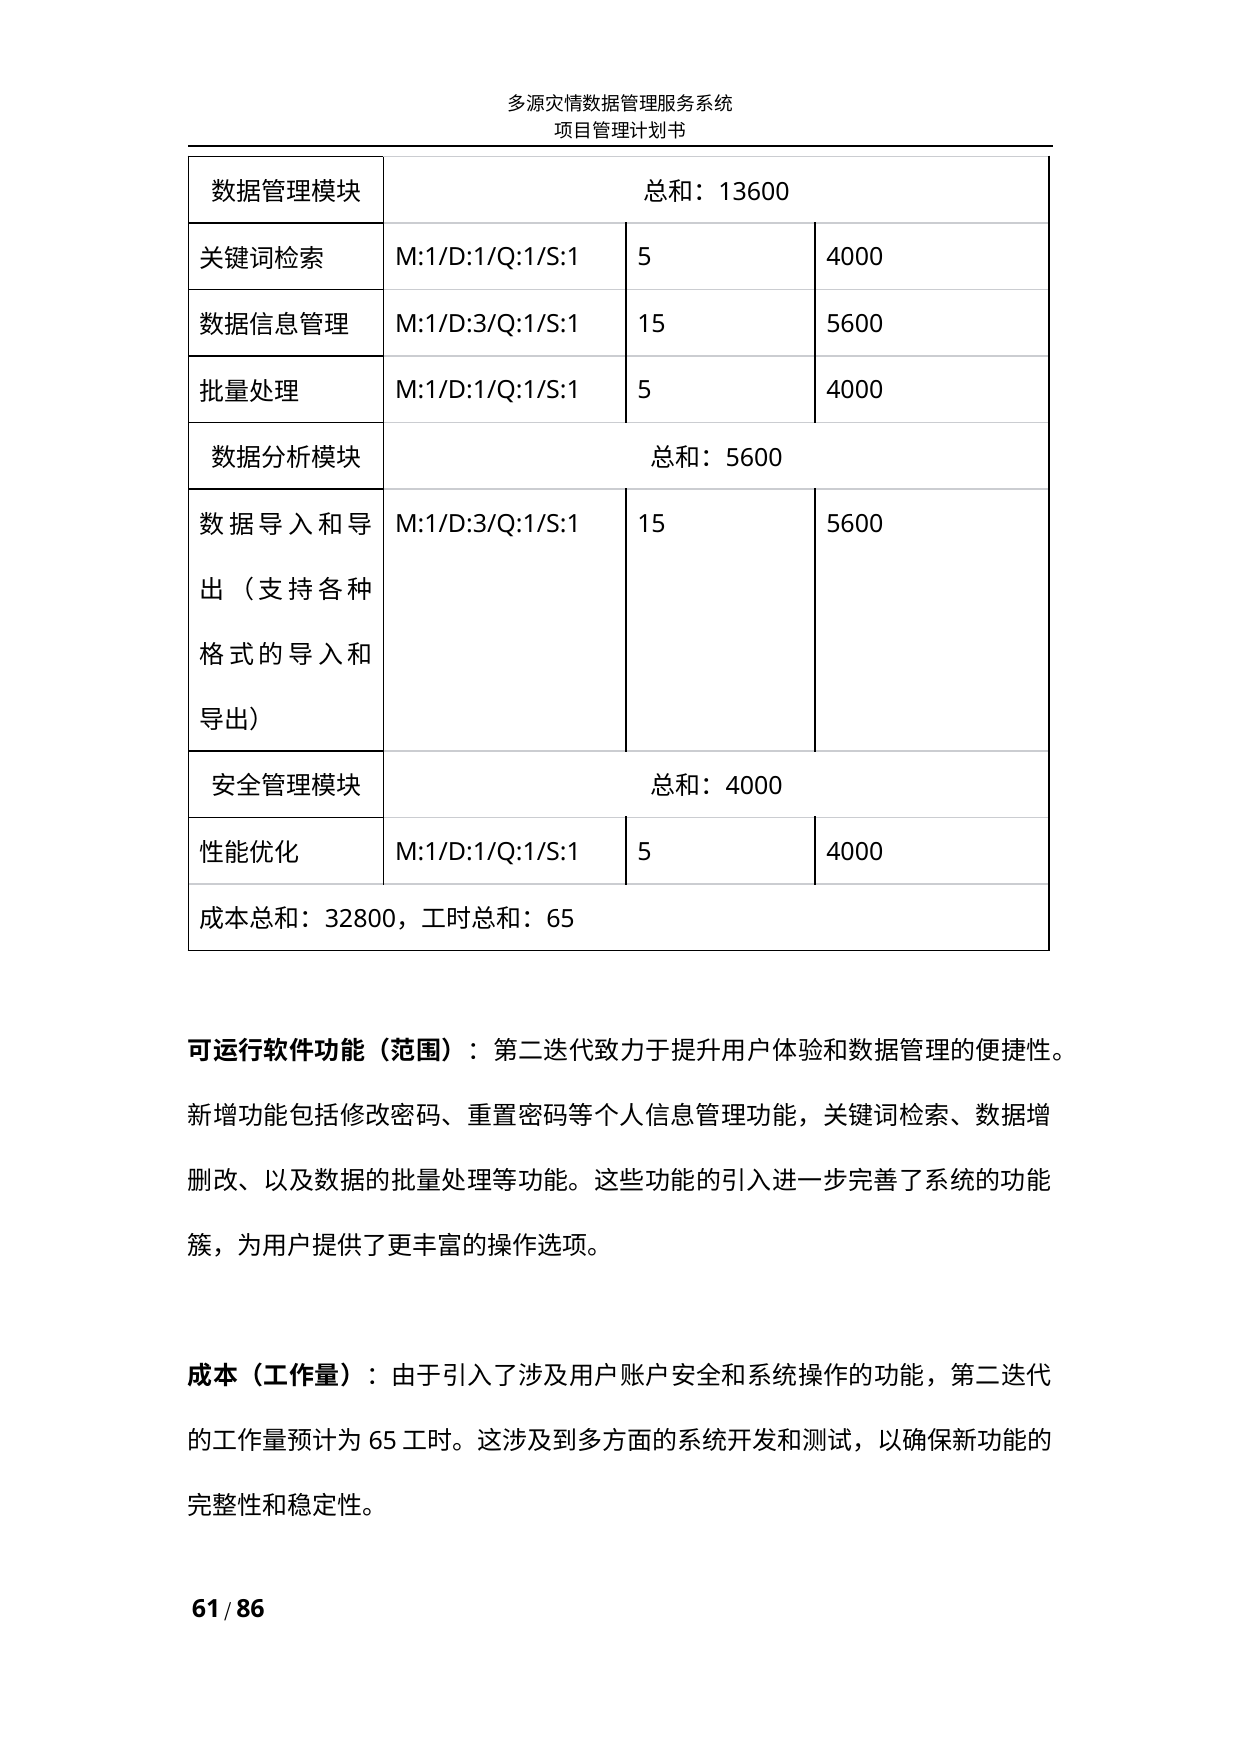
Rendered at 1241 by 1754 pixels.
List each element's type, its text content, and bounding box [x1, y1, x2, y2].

table_cell 5 [627, 224, 814, 289]
table_cell 数据信息管理 [189, 290, 383, 355]
table_cell 5600 [816, 490, 1048, 750]
table_cell 5 [627, 357, 814, 422]
table_cell 15 [627, 490, 814, 750]
table_cell M:1/D:3/Q:1/S:1 [384, 490, 625, 750]
table_cell M:1/D:1/Q:1/S:1 [384, 357, 625, 422]
table_cell 4000 [816, 357, 1048, 422]
table_cell 15 [627, 290, 814, 355]
table_cell 总和：4000 [384, 752, 1048, 816]
table_cell 成本总和：32800，工时总和：65 [189, 885, 1048, 949]
text 成本（工作量）：由于引入了涉及用户账户安全和系统操作的功能，第二迭代的工作量预计为 65工时。这涉及到多方面的系统开发和测试，以确保新功能的完整性和稳定性。 [187, 1341, 1053, 1536]
table_cell 4000 [816, 818, 1048, 883]
table_cell 性能优化 [189, 818, 383, 883]
table_cell 5600 [816, 290, 1048, 355]
table_cell 关键词检索 [189, 224, 383, 289]
table_cell 4000 [816, 224, 1048, 289]
table_cell 5 [627, 818, 814, 883]
table_cell M:1/D:3/Q:1/S:1 [384, 290, 625, 355]
table_cell 总和：13600 [384, 157, 1048, 222]
table_cell 数据导入和导出（支持各种格式的导入和导出） [189, 490, 383, 750]
table_cell 安全管理模块 [189, 752, 383, 816]
table_cell 批量处理 [189, 357, 383, 422]
table_cell M:1/D:1/Q:1/S:1 [384, 224, 625, 289]
text 可运行软件功能（范围）：第二迭代致力于提升用户体验和数据管理的便捷性。新增功能包括修改密码、重置密码等个人信息管理功能，关键词检索、数据增删改、以及数据的批量处理等功能。这些功能的引入进一步完善了系统的功能簇，为用户提供了更丰富的操作选项。 [187, 1016, 1053, 1276]
table_cell M:1/D:1/Q:1/S:1 [384, 818, 625, 883]
table_cell 总和：5600 [384, 423, 1048, 488]
table_cell 数据分析模块 [189, 423, 383, 488]
table_cell 数据管理模块 [189, 157, 383, 222]
